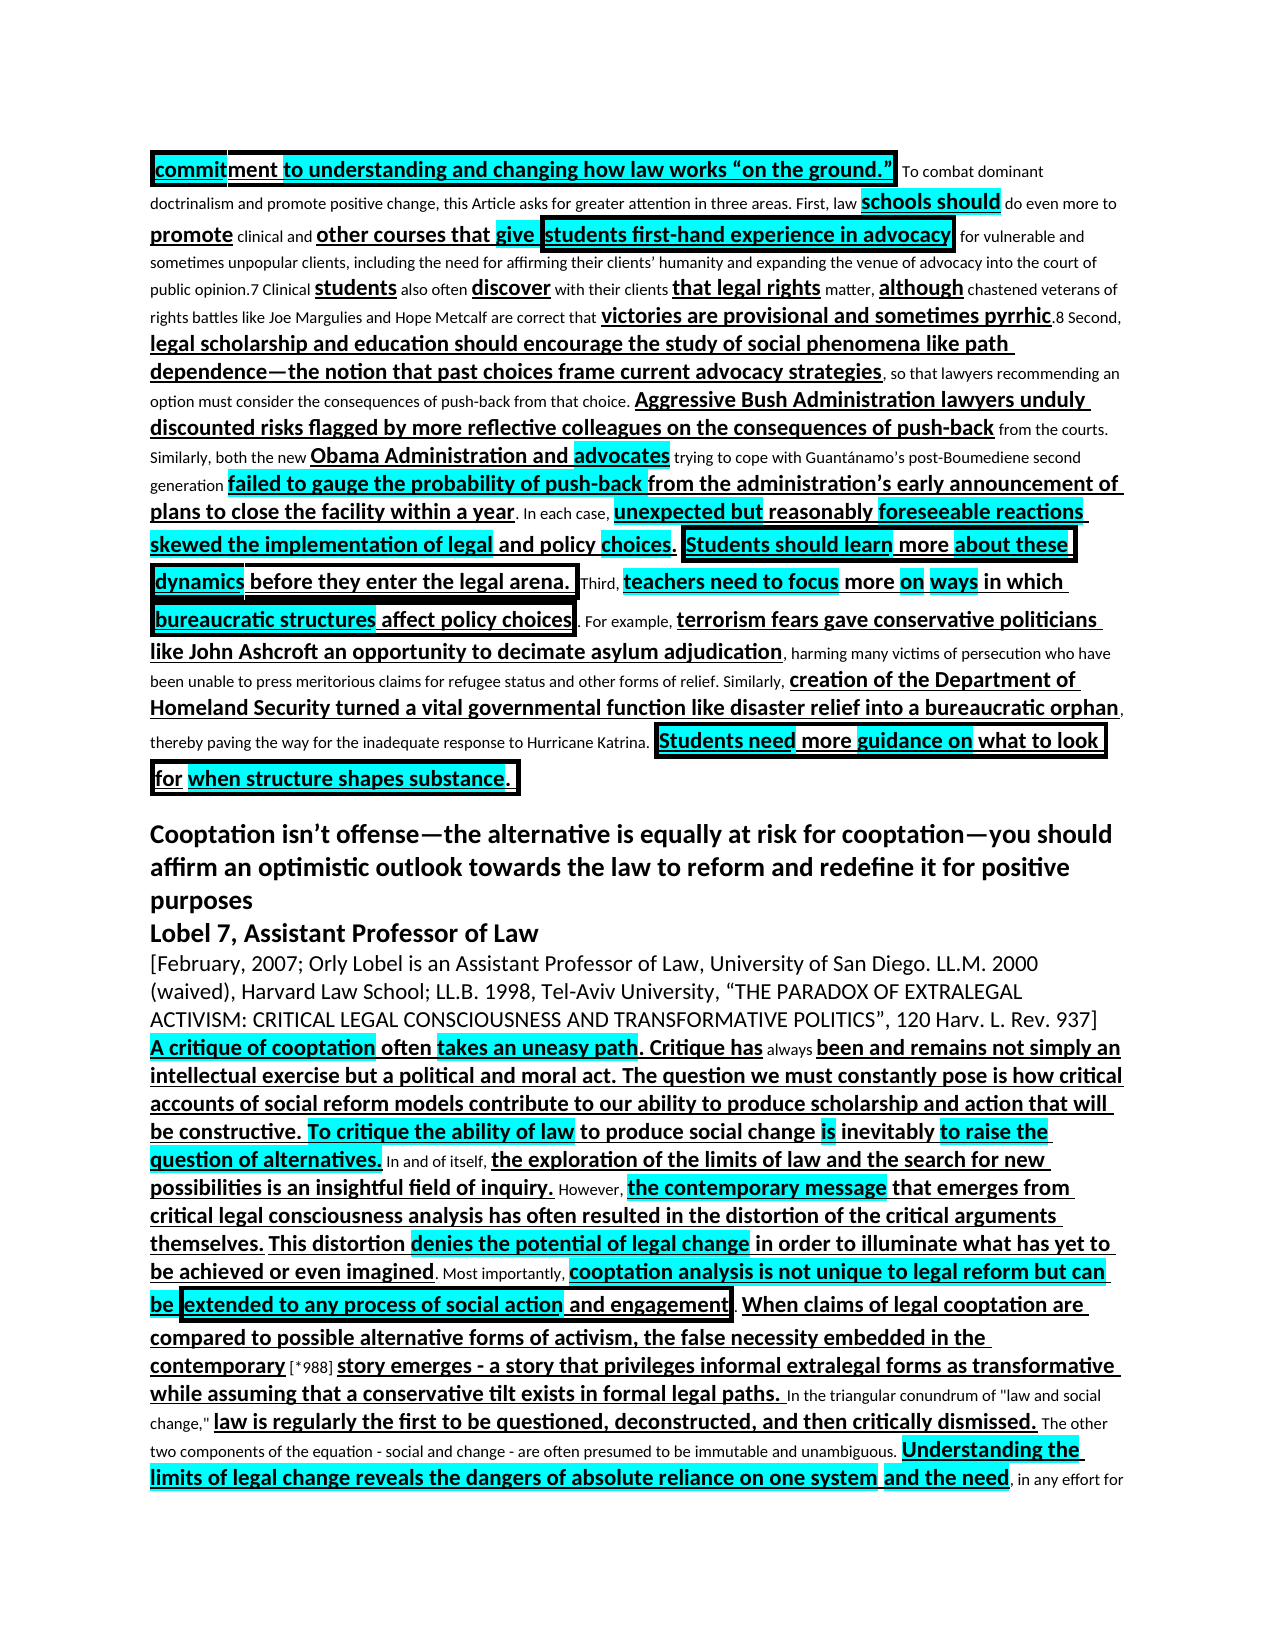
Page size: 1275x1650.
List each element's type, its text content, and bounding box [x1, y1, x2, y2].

text [February, 2007; Orly Lobel is an Assistant Professor of Law, University of San Diego. LL.M. 2000 (waived), Harvard Law School; LL.B. 1998, Tel-Aviv University, “THE PARADOX OF EXTRALEGAL ACTIVISM: CRITICAL LEGAL CONSCIOUSNESS AND TRANSFORMATIVE POLITICS”, 120 Harv. L. Rev. 937] [150, 949, 1125, 1033]
subtitle Cooptation isn’t offense—the alternative is equally at risk for cooptation—you should affirm an optimistic outlook towards the law to reform and redefine it for positive purposes [150, 817, 1125, 916]
text Lobel 7, Assistant Professor of Law [150, 916, 1125, 949]
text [150, 150, 1125, 796]
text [150, 1033, 1125, 1491]
